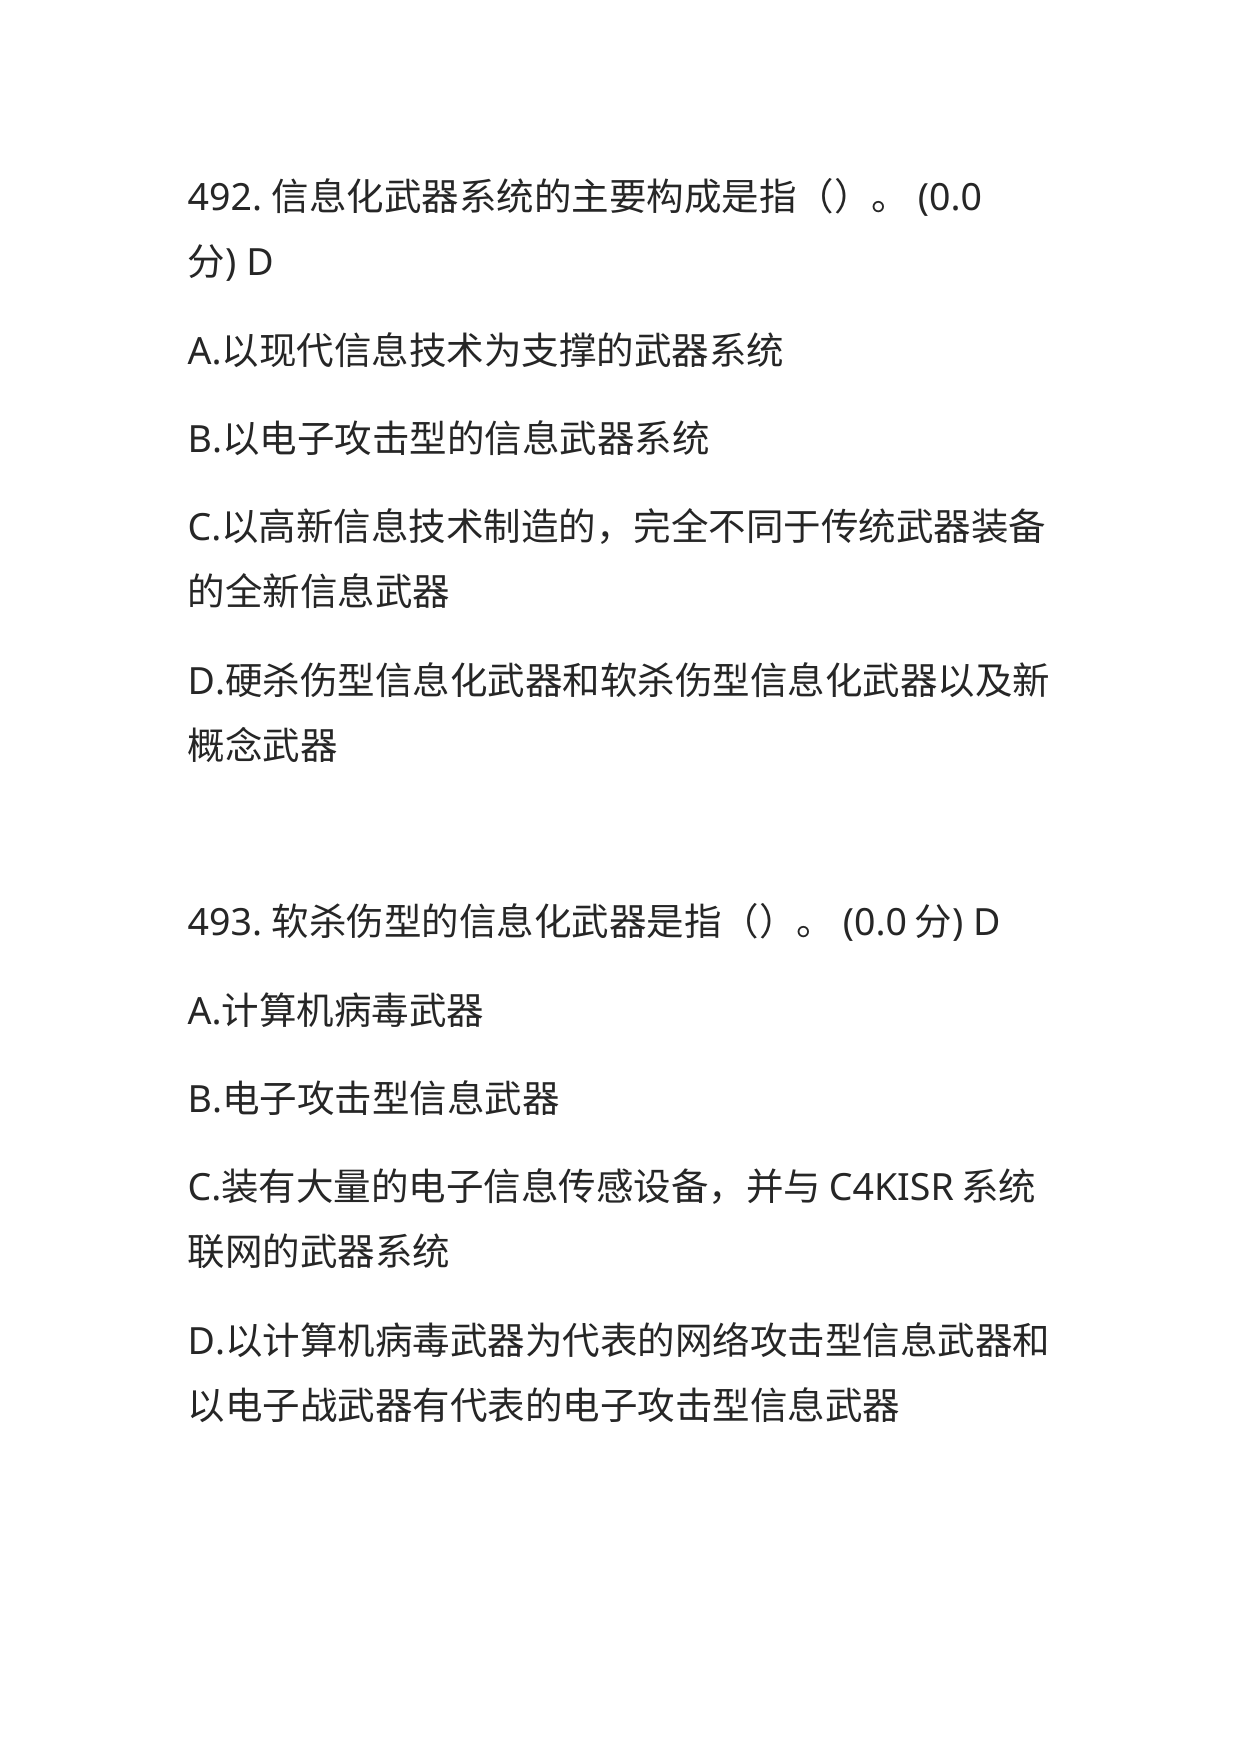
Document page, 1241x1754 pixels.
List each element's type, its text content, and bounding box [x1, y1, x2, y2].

text C.以高新信息技术制造的，完全不同于传统武器装备的全新信息武器 [187, 492, 1053, 622]
text A.计算机病毒武器 [187, 975, 1053, 1040]
text C.装有大量的电子信息传感设备，并与C4KISR系统联网的武器系统 [187, 1152, 1053, 1282]
text D.硬杀伤型信息化武器和软杀伤型信息化武器以及新概念武器 [187, 645, 1053, 775]
text A.以现代信息技术为支撑的武器系统 [187, 315, 1053, 380]
text D.以计算机病毒武器为代表的网络攻击型信息武器和以电子战武器有代表的电子攻击型信息武器 [187, 1305, 1053, 1435]
text B.以电子攻击型的信息武器系统 [187, 404, 1053, 469]
text 493. 软杀伤型的信息化武器是指（）。 (0.0分) D [187, 887, 1053, 952]
text 492. 信息化武器系统的主要构成是指（）。 (0.0分) D [187, 162, 1053, 292]
text B.电子攻击型信息武器 [187, 1064, 1053, 1129]
